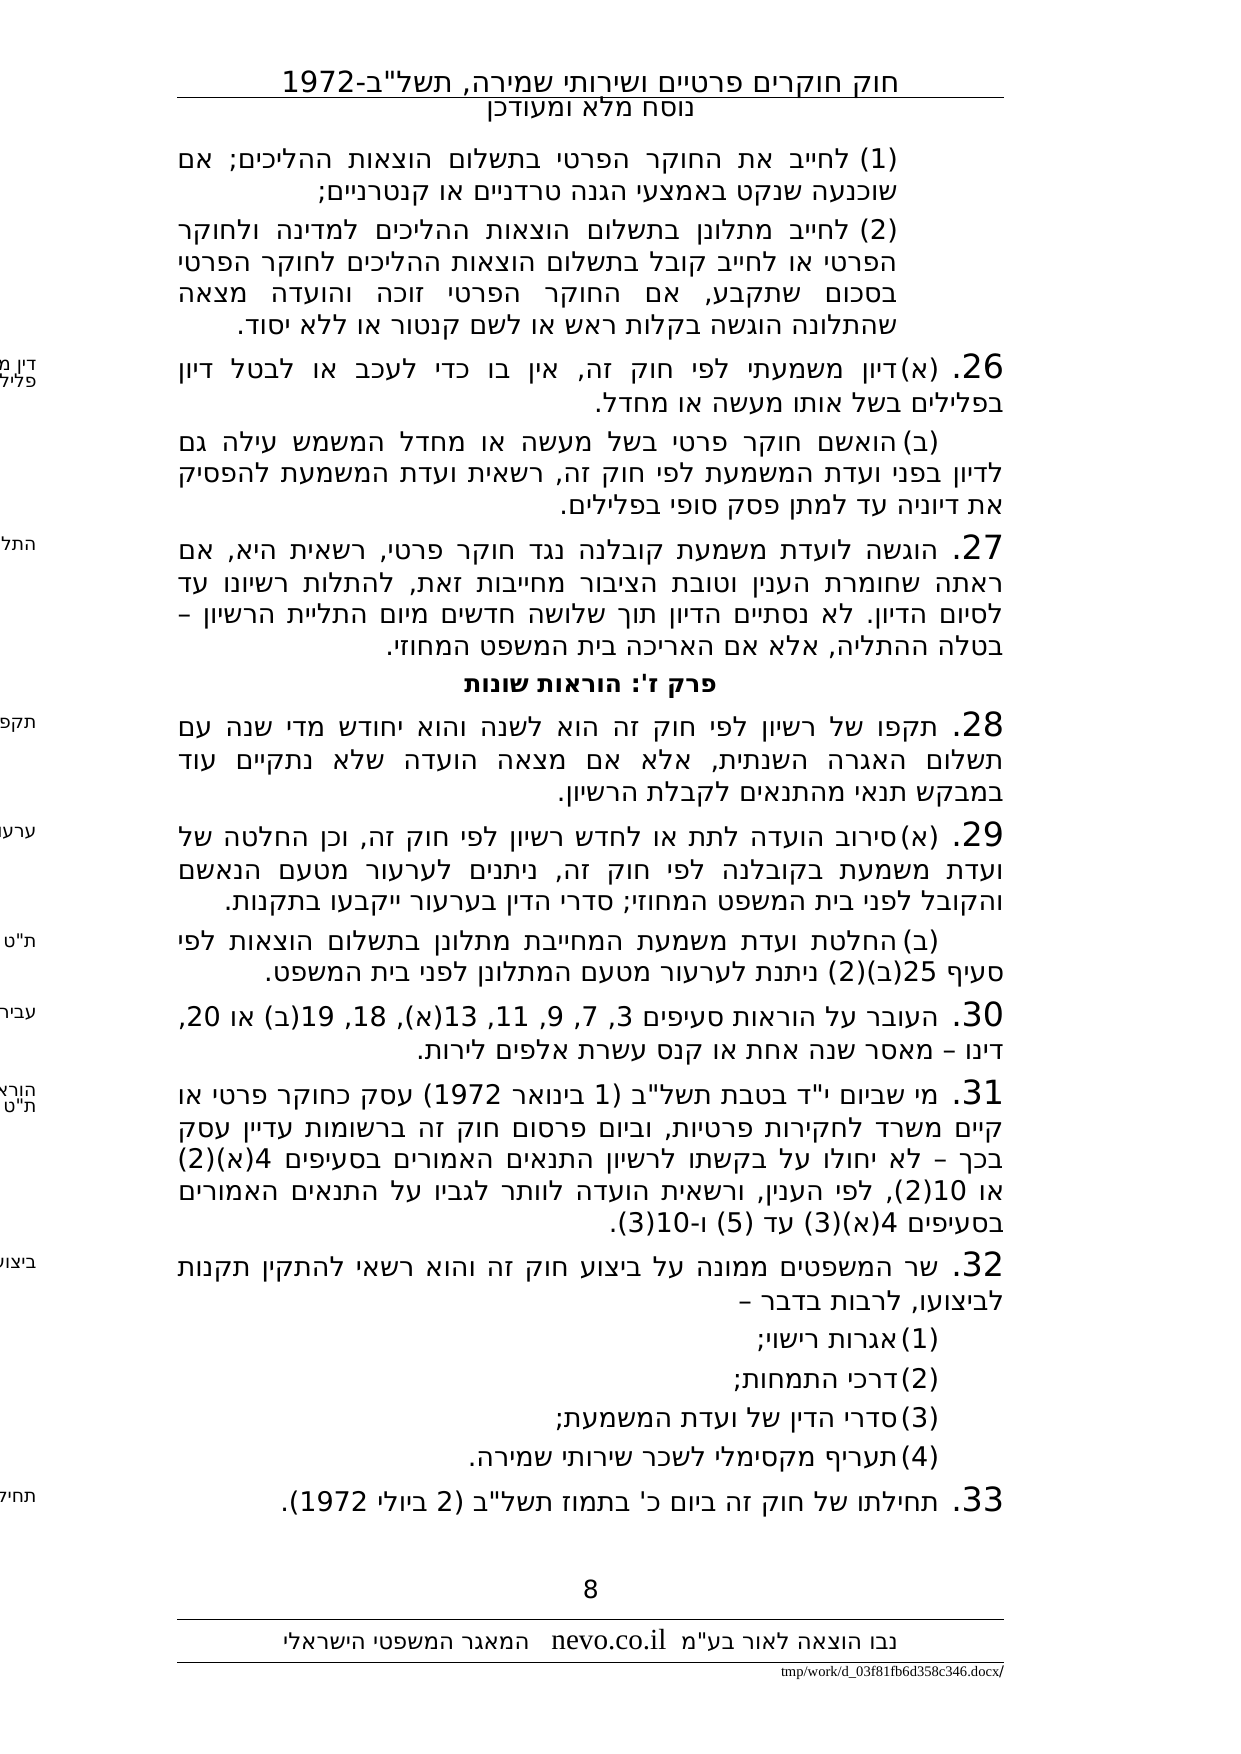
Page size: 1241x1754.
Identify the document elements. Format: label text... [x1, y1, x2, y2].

text (ב) החלטת ועדת משמעת המחייבת מתלונן בתשלום הוצאות לפי סעיף 25(ב)(2) ניתנת לערעור מטעם המתלונן לפני בית המשפט. [177, 925, 1004, 988]
text (2) דרכי התמחות; [177, 1363, 939, 1394]
text 26. (א) דיון משמעתי לפי חוק זה, אין בו כדי לעכב או לבטל דיון בפלילים בשל אותו מעשה או מחדל. [177, 348, 1004, 418]
text (2) לחייב מתלונן בתשלום הוצאות ההליכים למדינה ולחוקר הפרטי או לחייב קובל בתשלום הוצאות ההליכים לחוקר הפרטי בסכום שתקבע, אם החוקר הפרטי זוכה והועדה מצאה שהתלונה הוגשה בקלות ראש או לשם קנטור או ללא יסוד. [177, 214, 898, 341]
text פרק ז': הוראות שונות [177, 669, 1004, 698]
text 28. תקפו של רשיון לפי חוק זה הוא לשנה והוא יחודש מדי שנה עם תשלום האגרה השנתית, אלא אם מצאה הועדה שלא נתקיים עוד במבקש תנאי מהתנאים לקבלת הרשיון. [177, 706, 1004, 808]
text (3) סדרי הדין של ועדת המשמעת; [177, 1402, 939, 1433]
text 30. העובר על הוראות סעיפים 3, 7, 9, 11, 13(א), 18, 19(ב) או 20, דינו – מאסר שנה אחת או קנס עשרת אלפים לירות. [177, 995, 1004, 1066]
text (4) תעריף מקסימלי לשכר שירותי שמירה. [177, 1441, 939, 1473]
text 33. תחילתו של חוק זה ביום כ' בתמוז תשל"ב (2 ביולי 1972). [177, 1480, 1004, 1519]
text 29. (א) סירוב הועדה לתת או לחדש רשיון לפי חוק זה, וכן החלטה של ועדת משמעת בקובלנה לפי חוק זה, ניתנים לערעור מטעם הנאשם והקובל לפני בית המשפט המחוזי; סדרי הדין בערעור ייקבעו בתקנות. [177, 815, 1004, 917]
text 32. שר המשפטים ממונה על ביצוע חוק זה והוא רשאי להתקין תקנות לביצועו, לרבות בדבר – [177, 1246, 1004, 1316]
text (ב) הואשם חוקר פרטי בשל מעשה או מחדל המשמש עילה גם לדיון בפני ועדת המשמעת לפי חוק זה, רשאית ועדת המשמעת להפסיק את דיוניה עד למתן פסק סופי בפלילים. [177, 426, 1004, 521]
text (1) אגרות רישוי; [177, 1324, 939, 1355]
text 27. הוגשה לועדת משמעת קובלנה נגד חוקר פרטי, רשאית היא, אם ראתה שחומרת הענין וטובת הציבור מחייבות זאת, להתלות רשיונו עד לסיום הדיון. לא נסתיים הדיון תוך שלושה חדשים מיום התליית הרשיון – בטלה ההתליה, אלא אם האריכה בית המשפט המחוזי. [177, 528, 1004, 662]
text 31. מי שביום י"ד בטבת תשל"ב (1 בינואר 1972) עסק כחוקר פרטי או קיים משרד לחקירות פרטיות, וביום פרסום חוק זה ברשומות עדיין עסק בכך – לא יחולו על בקשתו לרשיון התנאים האמורים בסעיפים 4(א)(2) או 10(2), לפי הענין, ורשאית הועדה לוותר לגביו על התנאים האמורים בסעיפים 4(א)(3) עד (5) ו-10(3). [177, 1073, 1004, 1238]
text (1) לחייב את החוקר הפרטי בתשלום הוצאות ההליכים; אם שוכנעה שנקט באמצעי הגנה טרדניים או קנטרניים; [177, 144, 898, 207]
